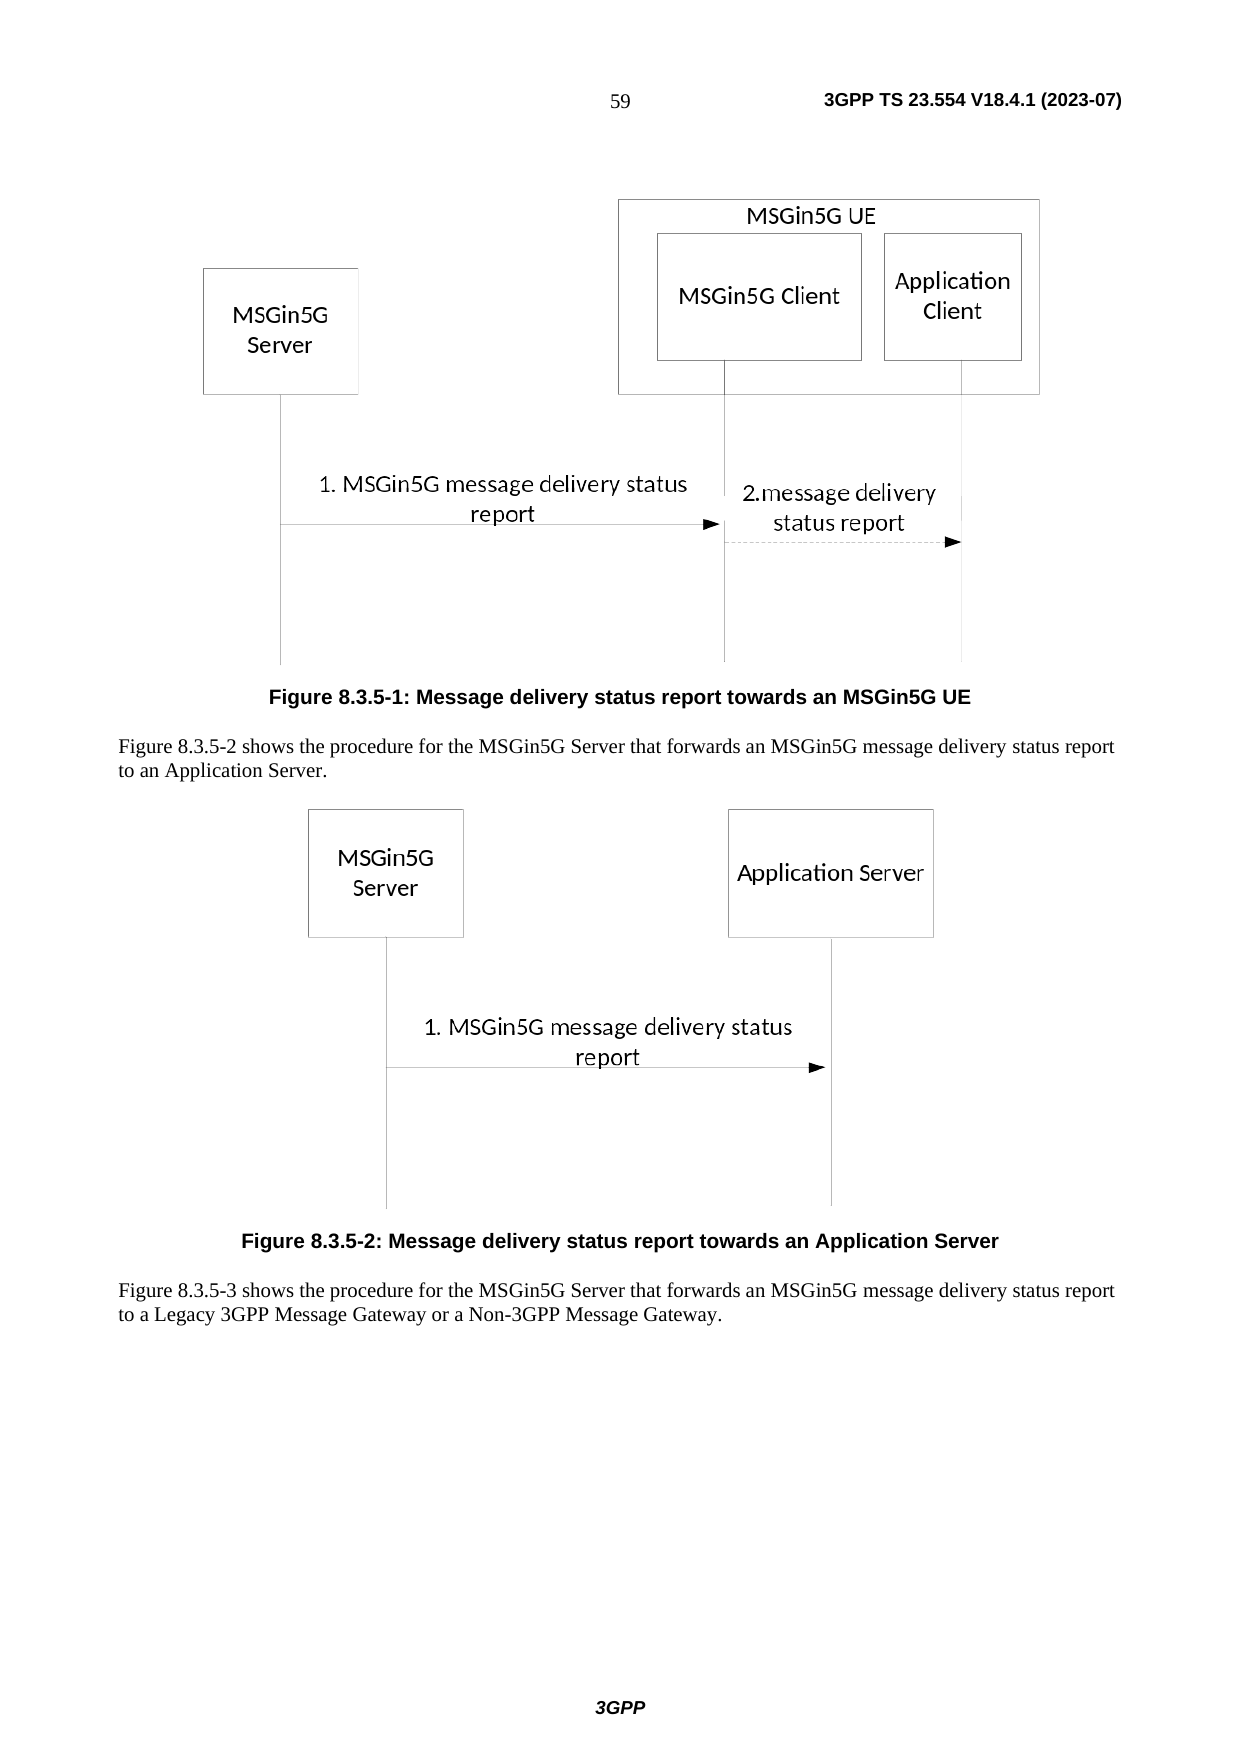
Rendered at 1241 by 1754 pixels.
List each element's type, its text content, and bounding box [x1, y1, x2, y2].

text Figure 8.3.5-2 shows the procedure for the MSGin5G Server that forwards an MSGin5G message delivery status report to an Application Server. [118, 734, 1122, 782]
text Figure 8.3.5-3 shows the procedure for the MSGin5G Server that forwards an MSGin5G message delivery status report to a Legacy 3GPP Message Gateway or a Non-3GPP Message Gateway. [118, 1278, 1122, 1326]
text Figure 8.3.5-1: Message delivery status report towards an MSGin5G UE [118, 685, 1122, 709]
text Figure 8.3.5-2: Message delivery status report towards an Application Server [118, 1229, 1122, 1253]
